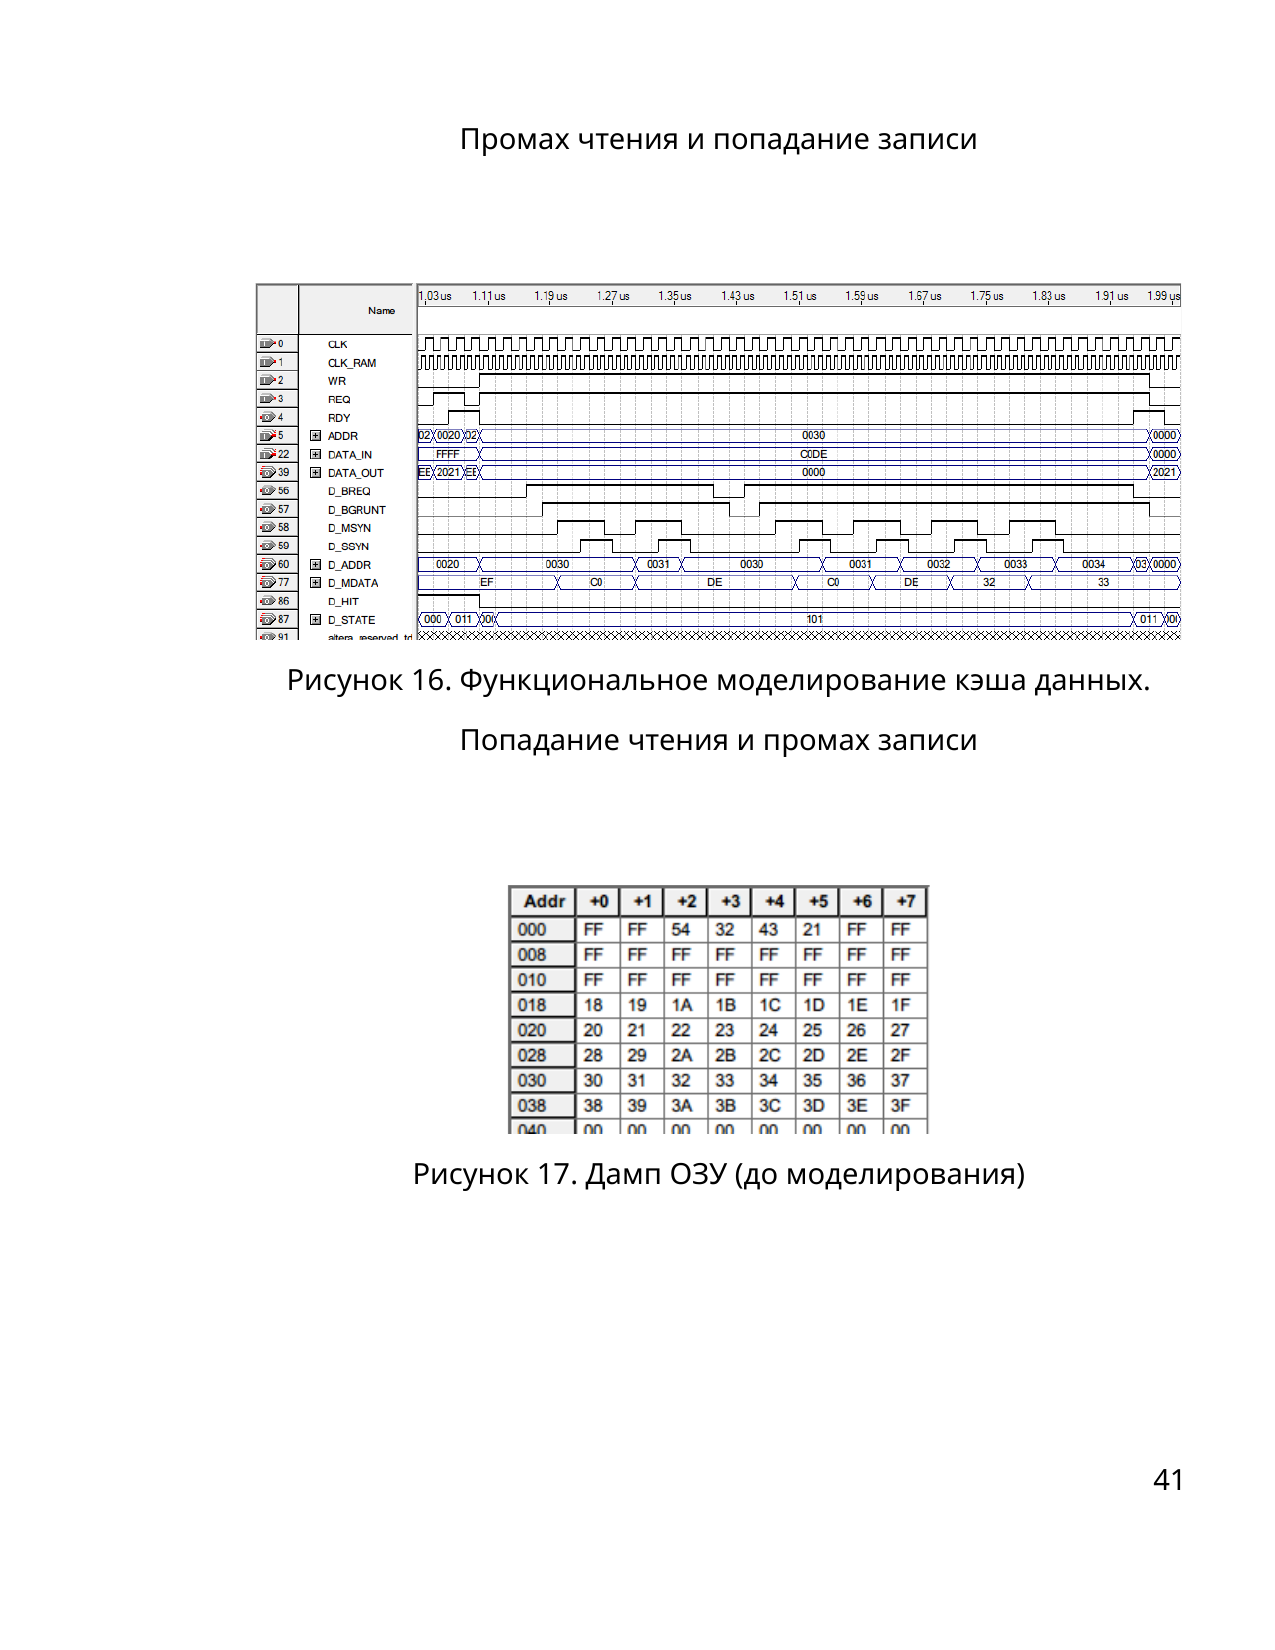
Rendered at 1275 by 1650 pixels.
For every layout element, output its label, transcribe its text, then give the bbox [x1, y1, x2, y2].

picture [507, 885, 930, 1134]
text Рисунок 17. Дамп ОЗУ (до моделирования) [251, 1153, 1186, 1193]
picture [255, 283, 1182, 640]
text Промах чтения и попадание записи [251, 118, 1186, 158]
text Рисунок 16. Функциональное моделирование кэша данных. [251, 659, 1186, 699]
text Попадание чтения и промах записи [251, 719, 1186, 759]
